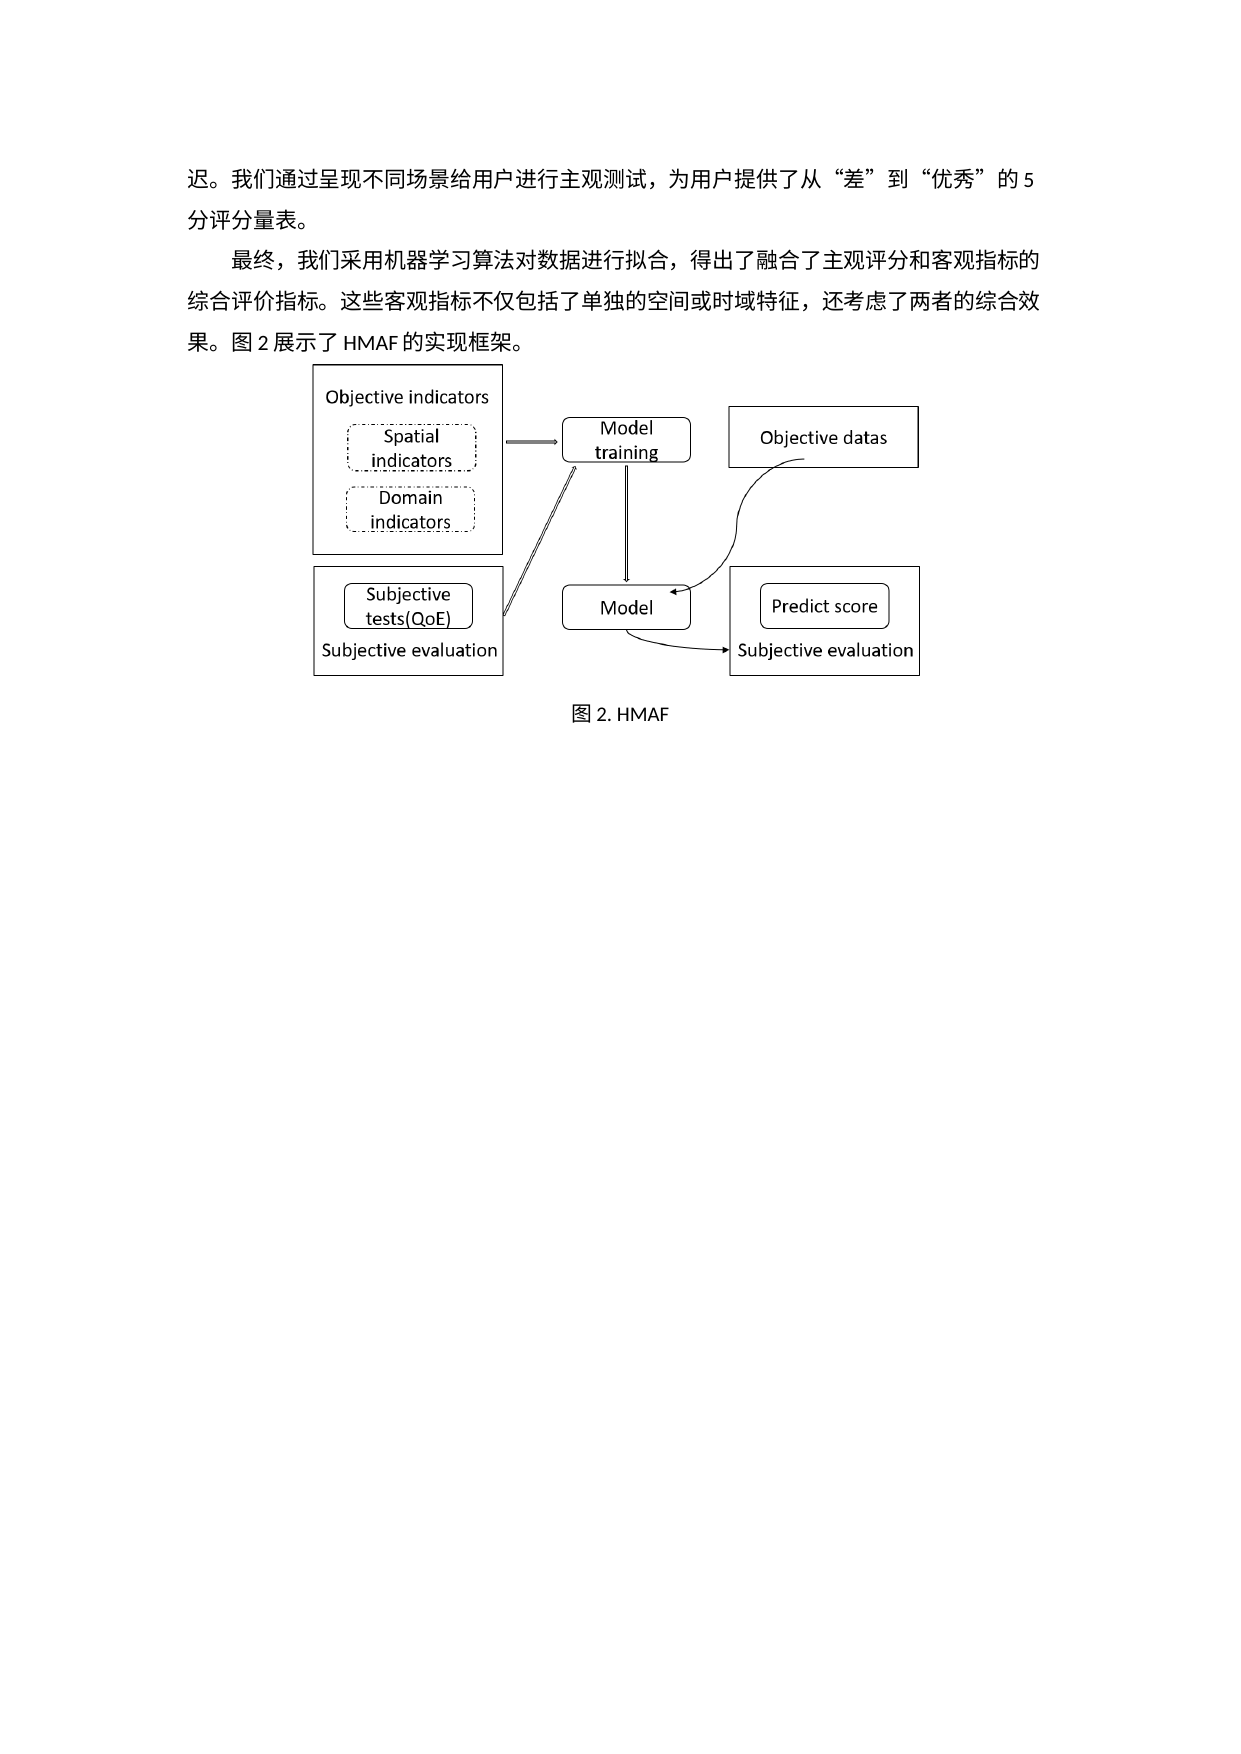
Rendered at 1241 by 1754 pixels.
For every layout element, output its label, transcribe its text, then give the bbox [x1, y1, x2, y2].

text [187, 162, 1053, 235]
text 最终，我们采用机器学习算法对数据进行拟合，得出了融合了主观评分和客观指标的综合评价指标。这些客观指标不仅包括了单独的空间或时域特征，还考虑了两者的综合效果。图2展示了HMAF的实现框架。 [187, 243, 1053, 357]
picture [309, 364, 931, 676]
text 图2. HMAF [187, 696, 1053, 729]
